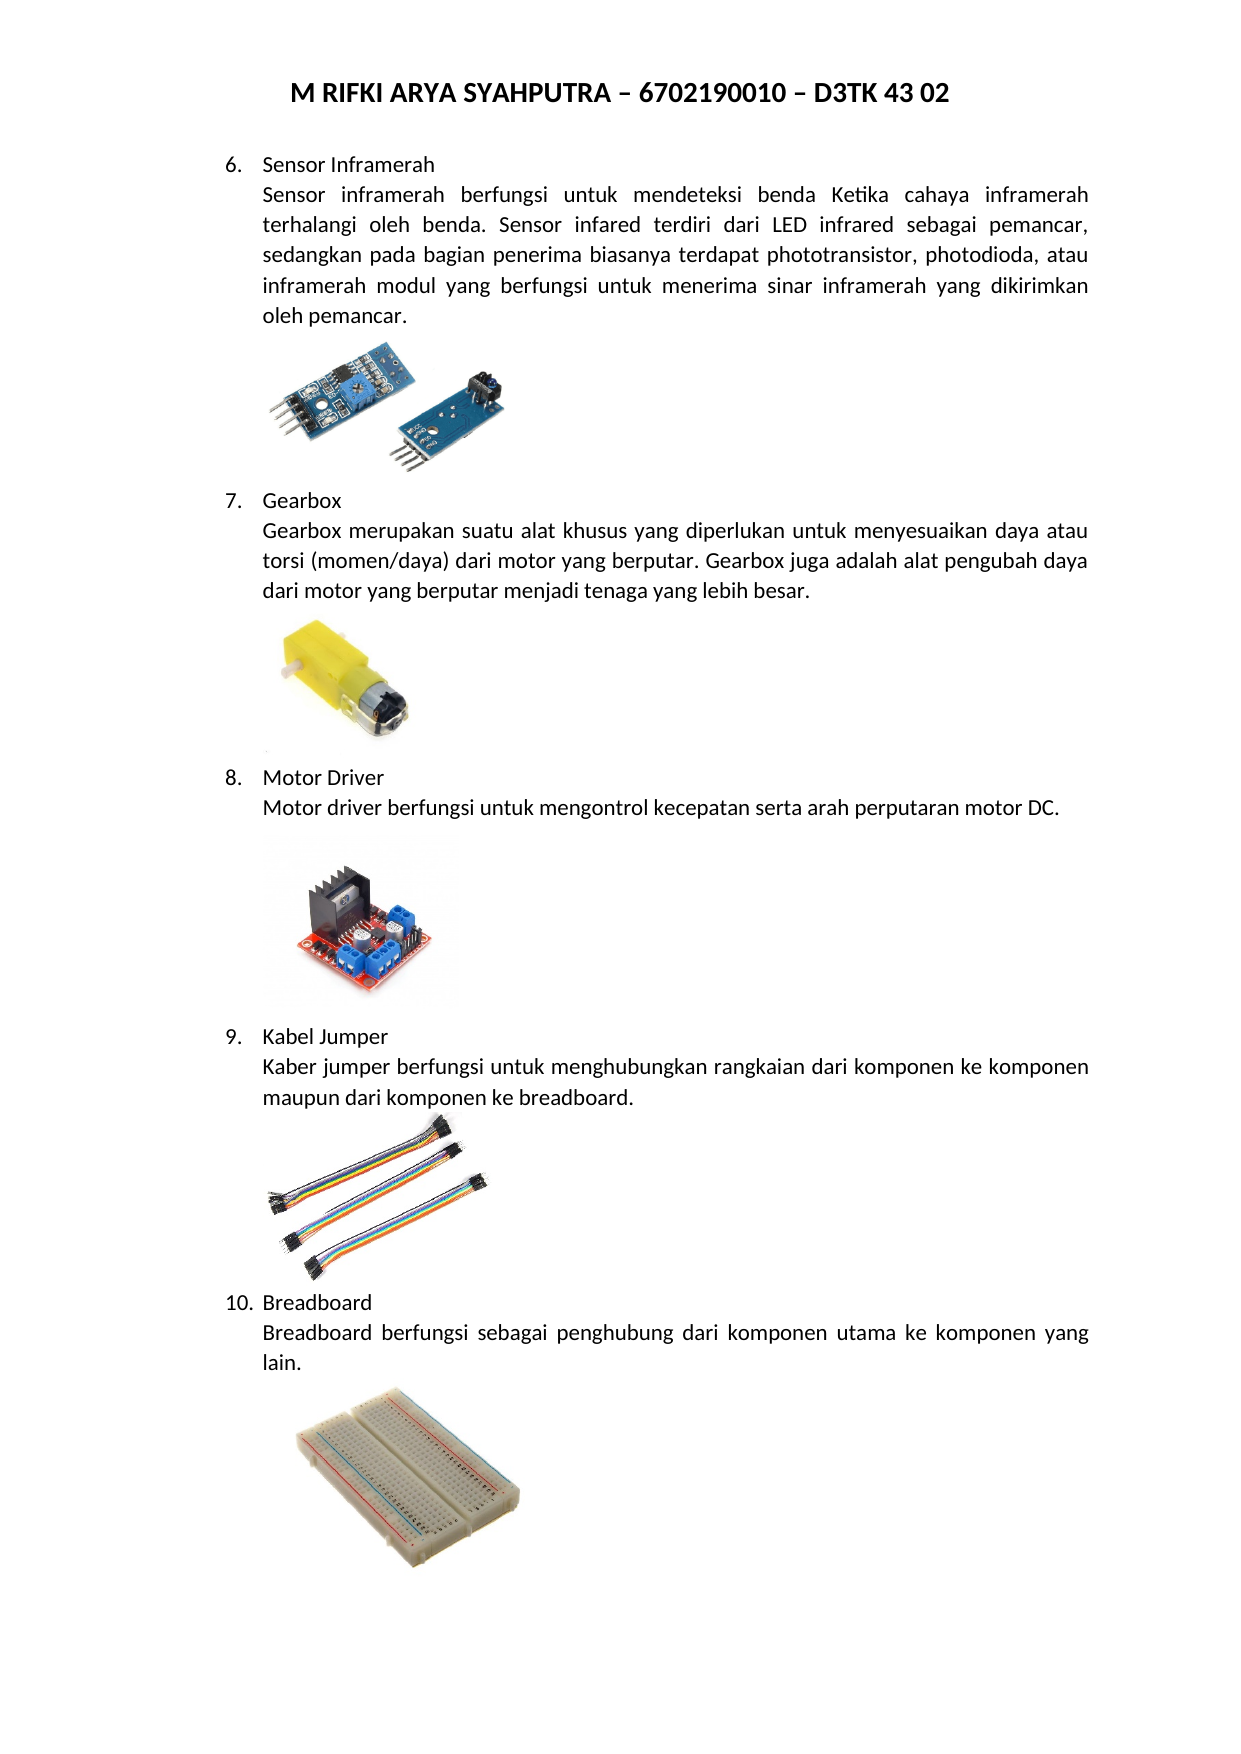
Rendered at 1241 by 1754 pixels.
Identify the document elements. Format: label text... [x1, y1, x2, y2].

list Motor Driver [225, 763, 1090, 791]
list Gearbox [225, 486, 1090, 514]
picture [262, 1378, 565, 1581]
picture [262, 331, 517, 484]
list Breadboard [225, 1288, 1090, 1316]
list Sensor inframerah berfungsi untuk mendeteksi benda Ketika cahaya inframerah terhalangi oleh benda. Sensor infared terdiri dari LED infrared sebagai pemancar, sedangkan pada bagian penerima biasanya terdapat phototransistor, photodioda, atau inframerah modul yang berfungsi untuk menerima sinar inframerah yang dikirimkan oleh pemancar. [262, 180, 1090, 329]
list Breadboard berfungsi sebagai penghubung dari komponen utama ke komponen yang lain. [262, 1318, 1090, 1376]
picture [262, 1112, 493, 1286]
list Motor driver berfungsi untuk mengontrol kecepatan serta arah perputaran motor DC. [262, 793, 1090, 821]
picture [262, 606, 417, 761]
picture [262, 823, 459, 1021]
list Kabel Jumper [225, 1022, 1090, 1050]
list Kaber jumper berfungsi untuk menghubungkan rangkaian dari komponen ke komponen maupun dari komponen ke breadboard. [262, 1052, 1090, 1111]
list Gearbox merupakan suatu alat khusus yang diperlukan untuk menyesuaikan daya atau torsi (momen/daya) dari motor yang berputar. Gearbox juga adalah alat pengubah daya dari motor yang berputar menjadi tenaga yang lebih besar. [262, 516, 1090, 604]
list Sensor Inframerah [225, 150, 1090, 178]
